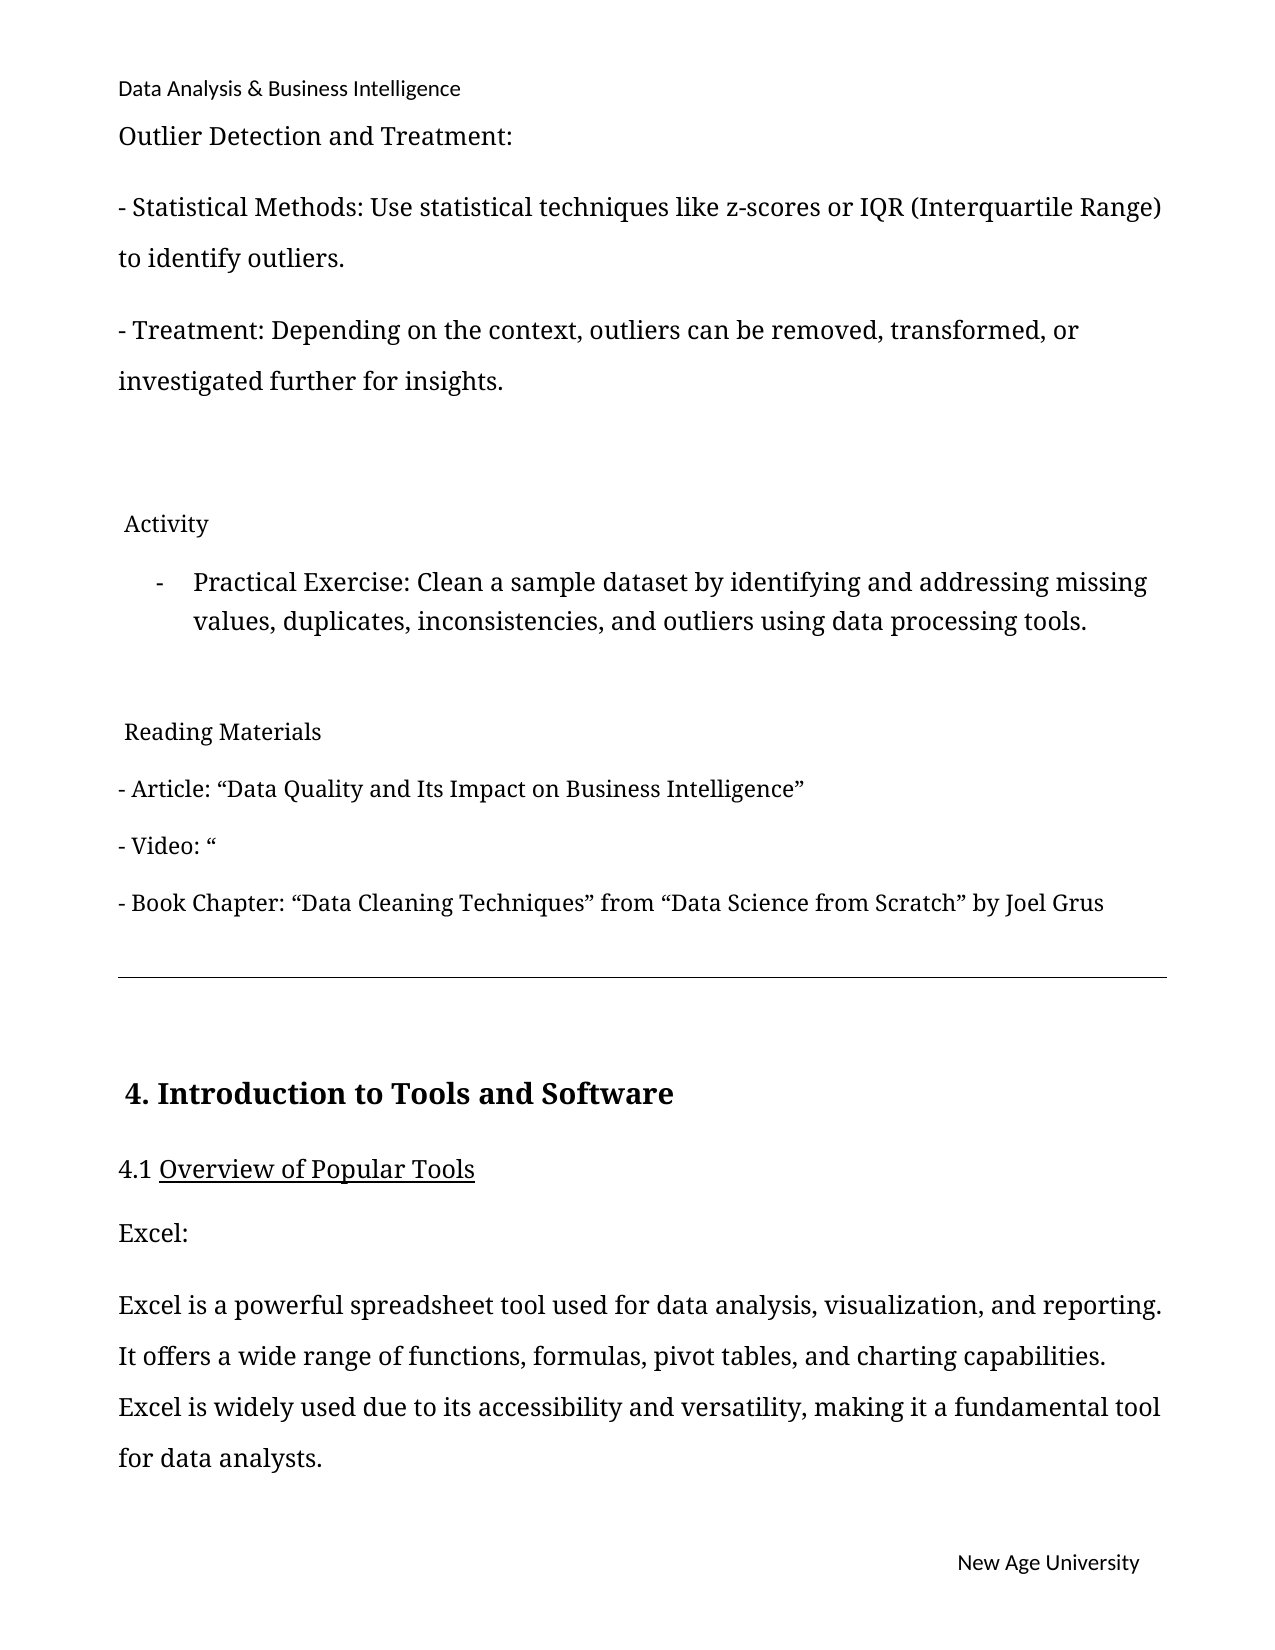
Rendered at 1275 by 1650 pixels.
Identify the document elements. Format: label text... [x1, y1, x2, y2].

text Reading Materials [118, 716, 1167, 747]
text - Video: “ [118, 830, 1167, 861]
list Practical Exercise: Clean a sample dataset by identifying and addressing missing values, duplicates, inconsistencies, and outliers using data processing tools. [156, 564, 1167, 638]
subtitle 4.1 Overview of Popular Tools [118, 1152, 1167, 1186]
text Activity [118, 508, 1167, 539]
text - Treatment: Depending on the context, outliers can be removed, transformed, or investigated further for insights. [118, 313, 1167, 398]
text Outlier Detection and Treatment: [118, 118, 1167, 152]
text Excel: [118, 1216, 1167, 1249]
text - Statistical Methods: Use statistical techniques like z-scores or IQR (Interquartile Range) to identify outliers. [118, 190, 1167, 275]
text - Book Chapter: “Data Cleaning Techniques” from “Data Science from Scratch” by Joel Grus [118, 887, 1167, 918]
subtitle 4. Introduction to Tools and Software [125, 1073, 1167, 1113]
text Excel is a powerful spreadsheet tool used for data analysis, visualization, and reporting. It offers a wide range of functions, formulas, pivot tables, and charting capabilities. Excel is widely used due to its accessibility and versatility, making it a fundamental tool for data analysts. [118, 1287, 1167, 1474]
text - Article: “Data Quality and Its Impact on Business Intelligence” [118, 773, 1167, 804]
